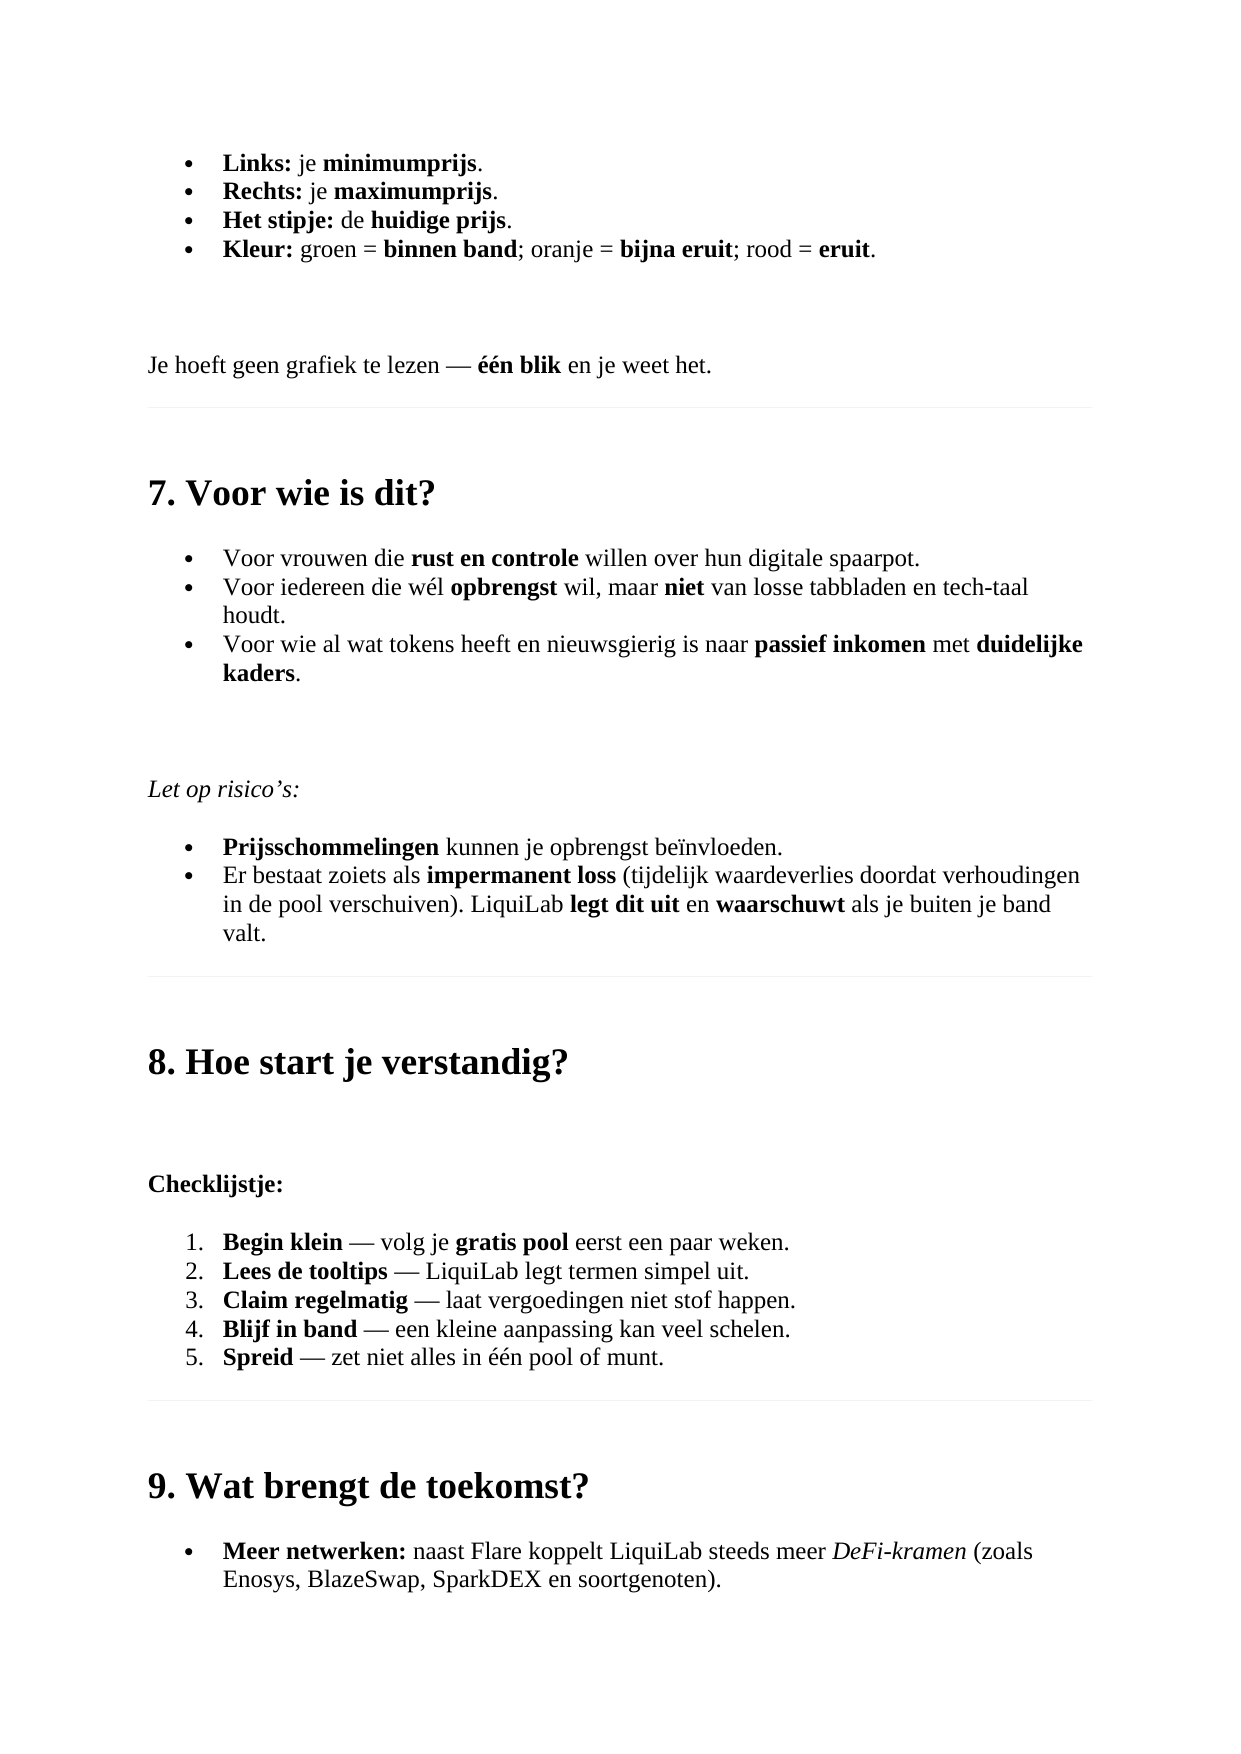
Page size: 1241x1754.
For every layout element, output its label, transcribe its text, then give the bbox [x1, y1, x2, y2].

text Let op risico’s: [148, 774, 1093, 803]
list Spreid — zet niet alles in één pool of munt. [185, 1342, 1093, 1371]
list Blijf in band — een kleine aanpassing kan veel schelen. [185, 1314, 1093, 1342]
list Links: je minimumprijs. [185, 148, 1093, 176]
list Prijsschommelingen kunnen je opbrengst beïnvloeden. [185, 832, 1093, 861]
list Het stipje: de huidige prijs. [185, 205, 1093, 234]
text 7. Voor wie is dit? [148, 471, 1093, 514]
list Lees de tooltips — LiquiLab legt termen simpel uit. [185, 1256, 1093, 1285]
list Rechts: je maximumprijs. [185, 176, 1093, 205]
list Begin klein — volg je gratis pool eerst een paar weken. [185, 1227, 1093, 1256]
list Voor iedereen die wél opbrengst wil, maar niet van losse tabbladen en tech-taal houdt. [185, 572, 1093, 629]
list Er bestaat zoiets als impermanent loss (tijdelijk waardeverlies doordat verhoudingen in de pool verschuiven). LiquiLab legt dit uit en waarschuwt als je buiten je band valt. [185, 861, 1093, 947]
list Voor wie al wat tokens heeft en nieuwsgierig is naar passief inkomen met duidelijke kaders. [185, 629, 1093, 687]
list Meer netwerken: naast Flare koppelt LiquiLab steeds meer DeFi-kramen (zoals Enosys, BlazeSwap, SparkDEX en soortgenoten). [185, 1536, 1093, 1593]
list Voor vrouwen die rust en controle willen over hun digitale spaarpot. [185, 543, 1093, 572]
list Claim regelmatig — laat vergoedingen niet stof happen. [185, 1285, 1093, 1314]
list Kleur: groen = binnen band; oranje = bijna eruit; rood = eruit. [185, 234, 1093, 263]
text 9. Wat brengt de toekomst? [148, 1463, 1093, 1507]
text Je hoeft geen grafiek te lezen — één blik en je weet het. [148, 350, 1093, 378]
text 8. Hoe start je verstandig? [148, 1039, 1093, 1082]
text Checklijstje: [148, 1169, 1093, 1198]
